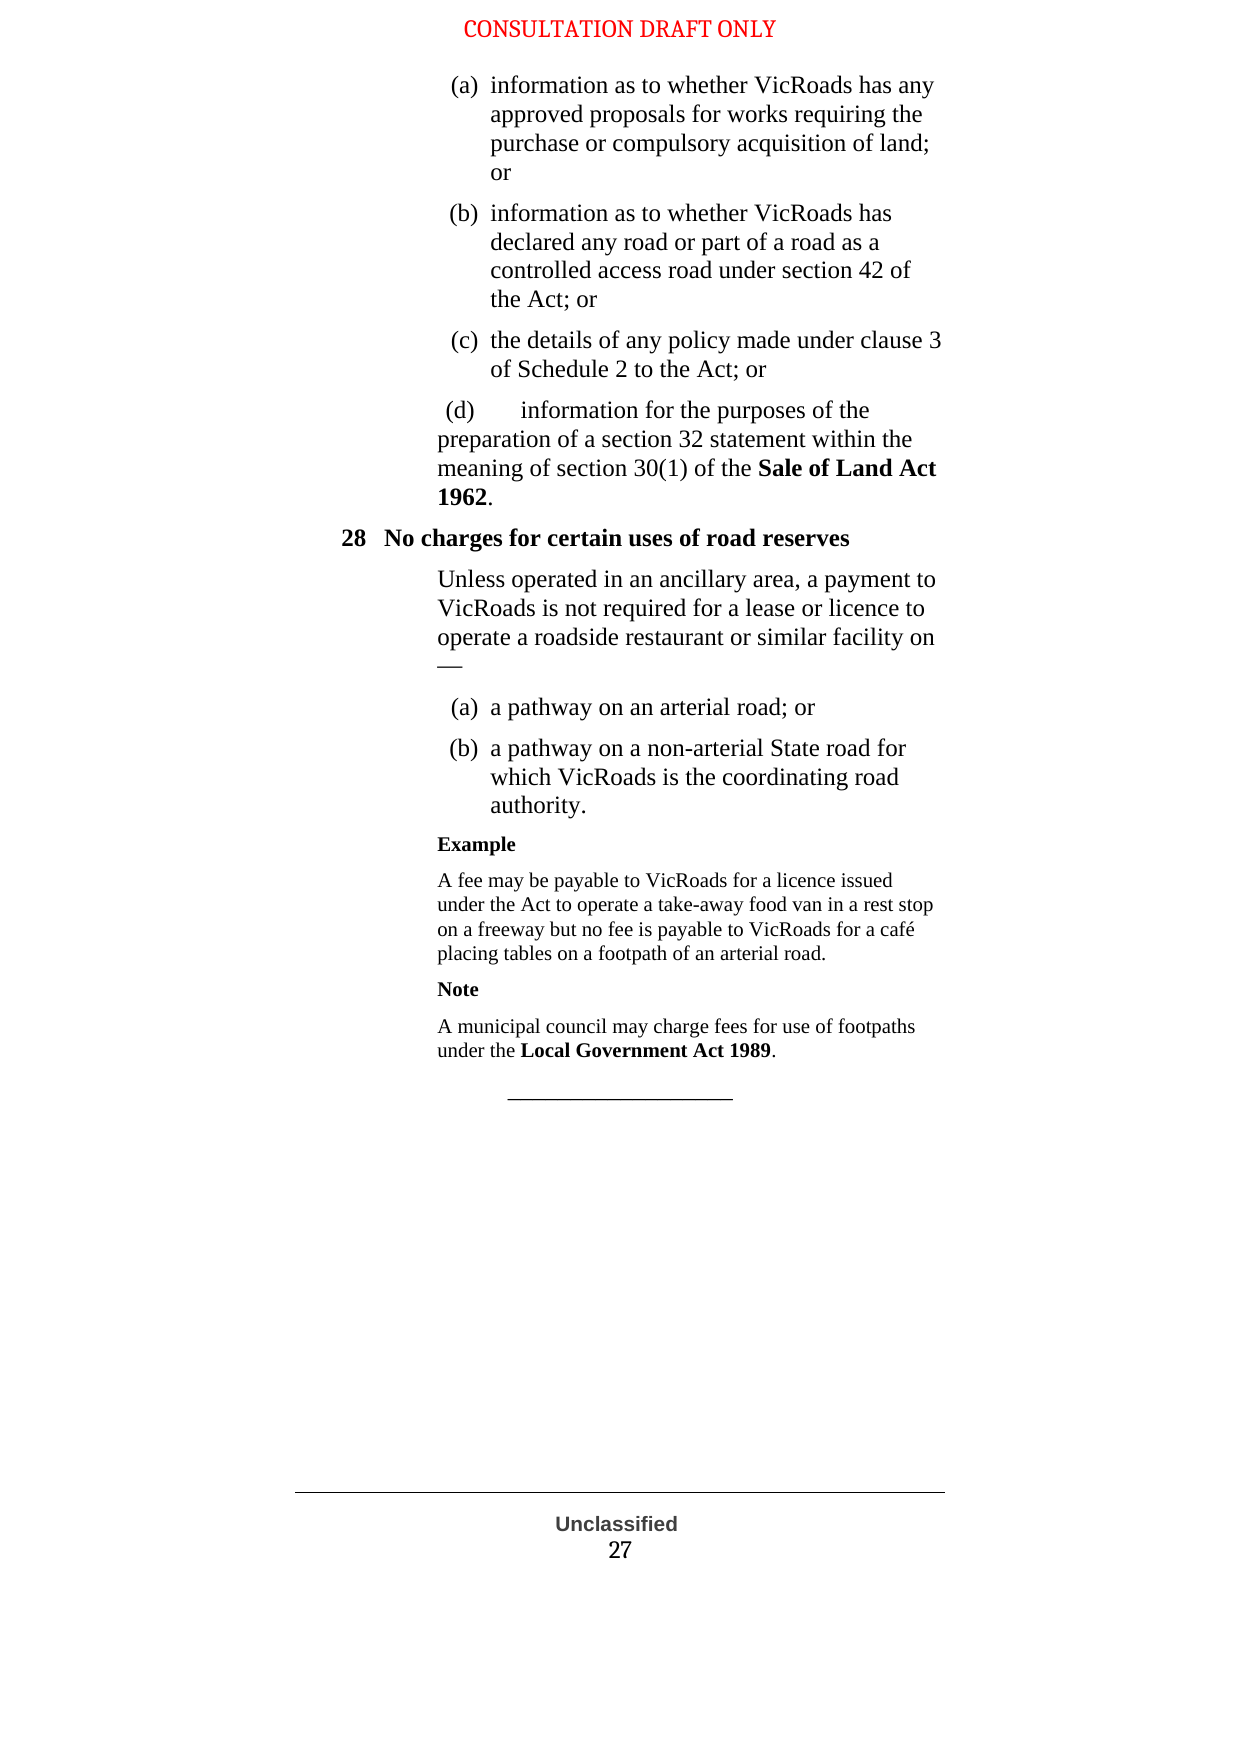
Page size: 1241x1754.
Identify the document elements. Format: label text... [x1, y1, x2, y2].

subtitle (b) a pathway on a non-arterial State road for which VicRoads is the coordinating road authority. [295, 733, 945, 819]
text A municipal council may charge fees for use of footpaths under the Local Government Act 1989. [437, 1014, 945, 1062]
text (d) information for the purposes of the preparation of a section 32 statement within the meaning of section 30(1) of the Sale of Land Act 1962. [437, 396, 945, 511]
subtitle (a) a pathway on an arterial road; or [295, 692, 945, 721]
text Unless operated in an ancillary area, a payment to VicRoads is not required for a lease or licence to operate a roadside restaurant or similar facility on— [437, 564, 945, 679]
subtitle (c) the details of any policy made under clause 3 of Schedule 2 to the Act; or [295, 326, 945, 383]
subtitle (a) information as to whether VicRoads has any approved proposals for works requiring the purchase or compulsory acquisition of land; or [295, 71, 945, 186]
text Note [437, 977, 945, 1001]
subtitle 28 No charges for certain uses of road reserves [295, 523, 945, 552]
subtitle (b) information as to whether VicRoads has declared any road or part of a road as a controlled access road under section 42 of the Act; or [295, 198, 945, 313]
subtitle __________________ [295, 1074, 945, 1103]
text A fee may be payable to VicRoads for a licence issued under the Act to operate a take-away food van in a rest stop on a freeway but no fee is payable to VicRoads for a café placing tables on a footpath of an arterial road. [437, 868, 945, 964]
text Example [437, 832, 945, 856]
